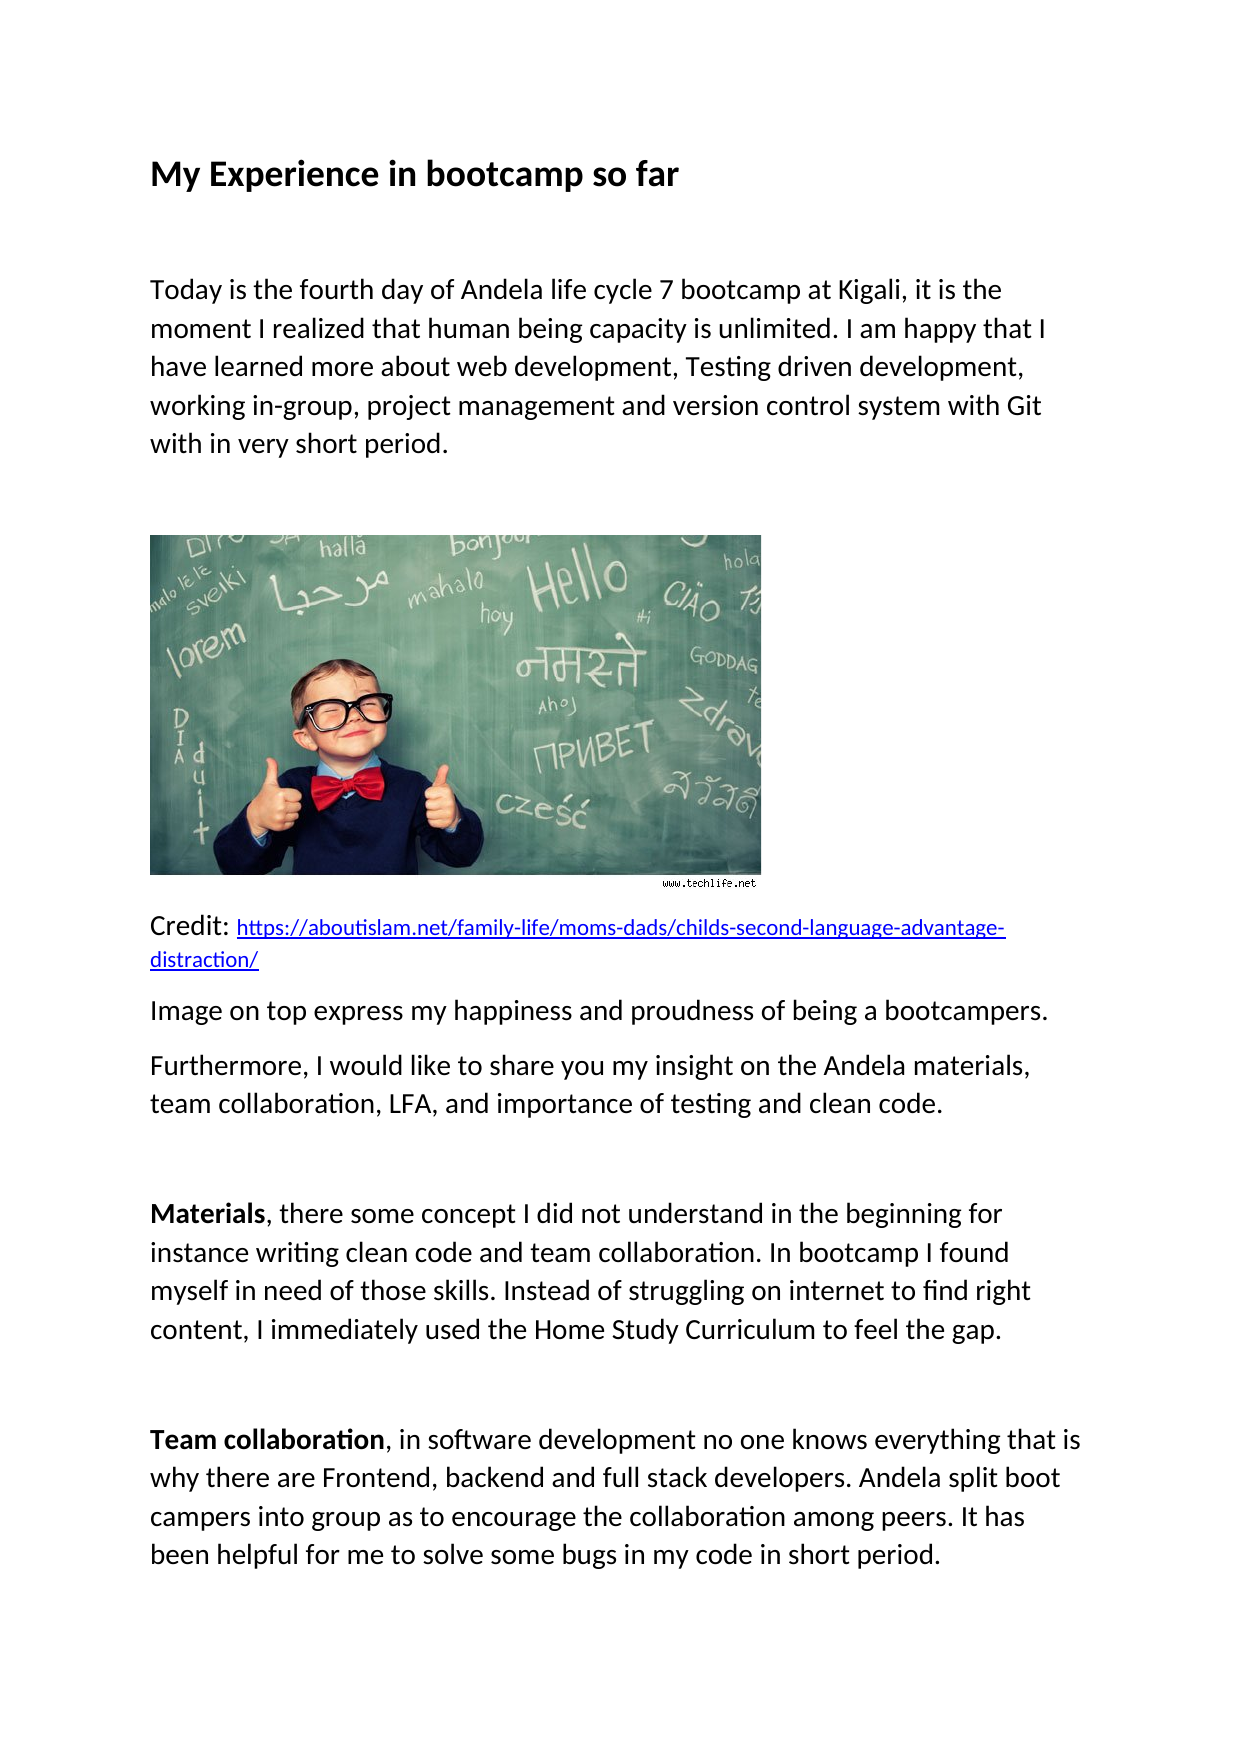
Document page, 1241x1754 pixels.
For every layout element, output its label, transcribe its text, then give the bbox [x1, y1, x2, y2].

text My Experience in bootcamp so far [150, 150, 1090, 196]
picture [150, 535, 762, 889]
text Image on top express my happiness and proudness of being a bootcampers. [150, 992, 1090, 1027]
text Team collaboration, in software development no one knows everything that is why there are Frontend, backend and full stack developers. Andela split boot campers into group as to encourage the collaboration among peers. It has been helpful for me to solve some bugs in my code in short period. [150, 1421, 1090, 1572]
text Materials, there some concept I did not understand in the beginning for instance writing clean code and team collaboration. In bootcamp I found myself in need of those skills. Instead of struggling on internet to find right content, I immediately used the Home Study Curriculum to feel the gap. [150, 1196, 1090, 1347]
text Today is the fourth day of Andela life cycle 7 bootcamp at Kigali, it is the moment I realized that human being capacity is unlimited. I am happy that I have learned more about web development, Testing driven development, working in-group, project management and version control system with Git with in very short period. [150, 271, 1090, 461]
text Credit: https://aboutislam.net/family-life/moms-dads/childs-second-language-advantage-distraction/ [150, 907, 1090, 973]
text Furthermore, I would like to share you my insight on the Andela materials, team collaboration, LFA, and importance of testing and clean code. [150, 1047, 1090, 1121]
